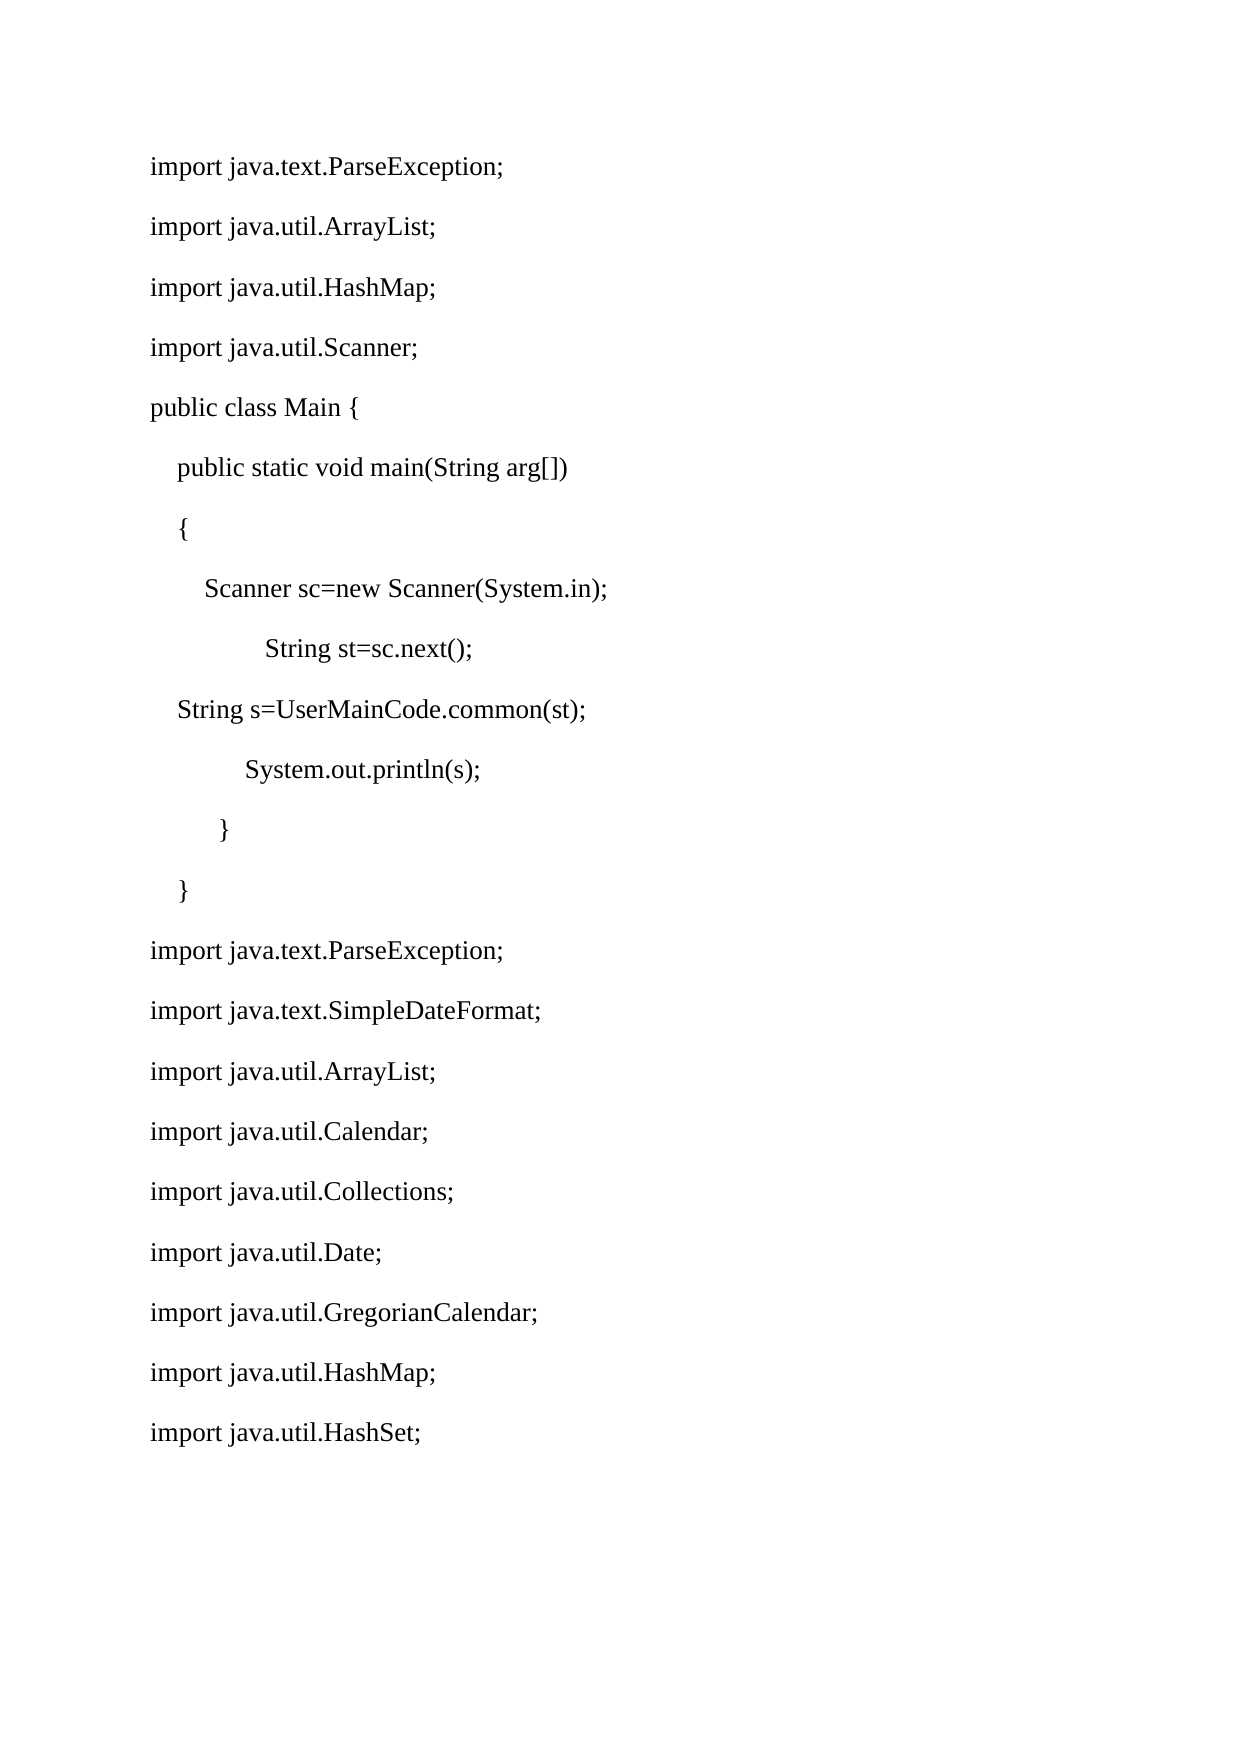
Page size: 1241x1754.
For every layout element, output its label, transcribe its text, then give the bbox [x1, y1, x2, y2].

text import java.util.Calendar; [150, 1115, 1090, 1146]
text import java.util.GregorianCalendar; [150, 1296, 1090, 1327]
text System.out.println(s); [150, 753, 1090, 784]
text import java.text.ParseException; [150, 934, 1090, 965]
text import java.util.Scanner; [150, 331, 1090, 362]
text import java.util.Date; [150, 1236, 1090, 1267]
text import java.util.Collections; [150, 1175, 1090, 1206]
text import java.util.HashMap; [150, 271, 1090, 302]
text } [150, 813, 1090, 844]
text } [150, 874, 1090, 905]
text public class Main { [150, 391, 1090, 422]
text import java.text.SimpleDateFormat; [150, 994, 1090, 1026]
text import java.util.HashSet; [150, 1417, 1090, 1448]
text public static void main(String arg[]) [150, 452, 1090, 483]
text { [150, 512, 1090, 543]
text import java.util.HashMap; [150, 1356, 1090, 1387]
text String st=sc.next(); [150, 632, 1090, 664]
text import java.text.ParseException; [150, 150, 1090, 181]
text Scanner sc=new Scanner(System.in); [150, 572, 1090, 603]
text String s=UserMainCode.common(st); [150, 693, 1090, 724]
text import java.util.ArrayList; [150, 210, 1090, 241]
text import java.util.ArrayList; [150, 1055, 1090, 1086]
